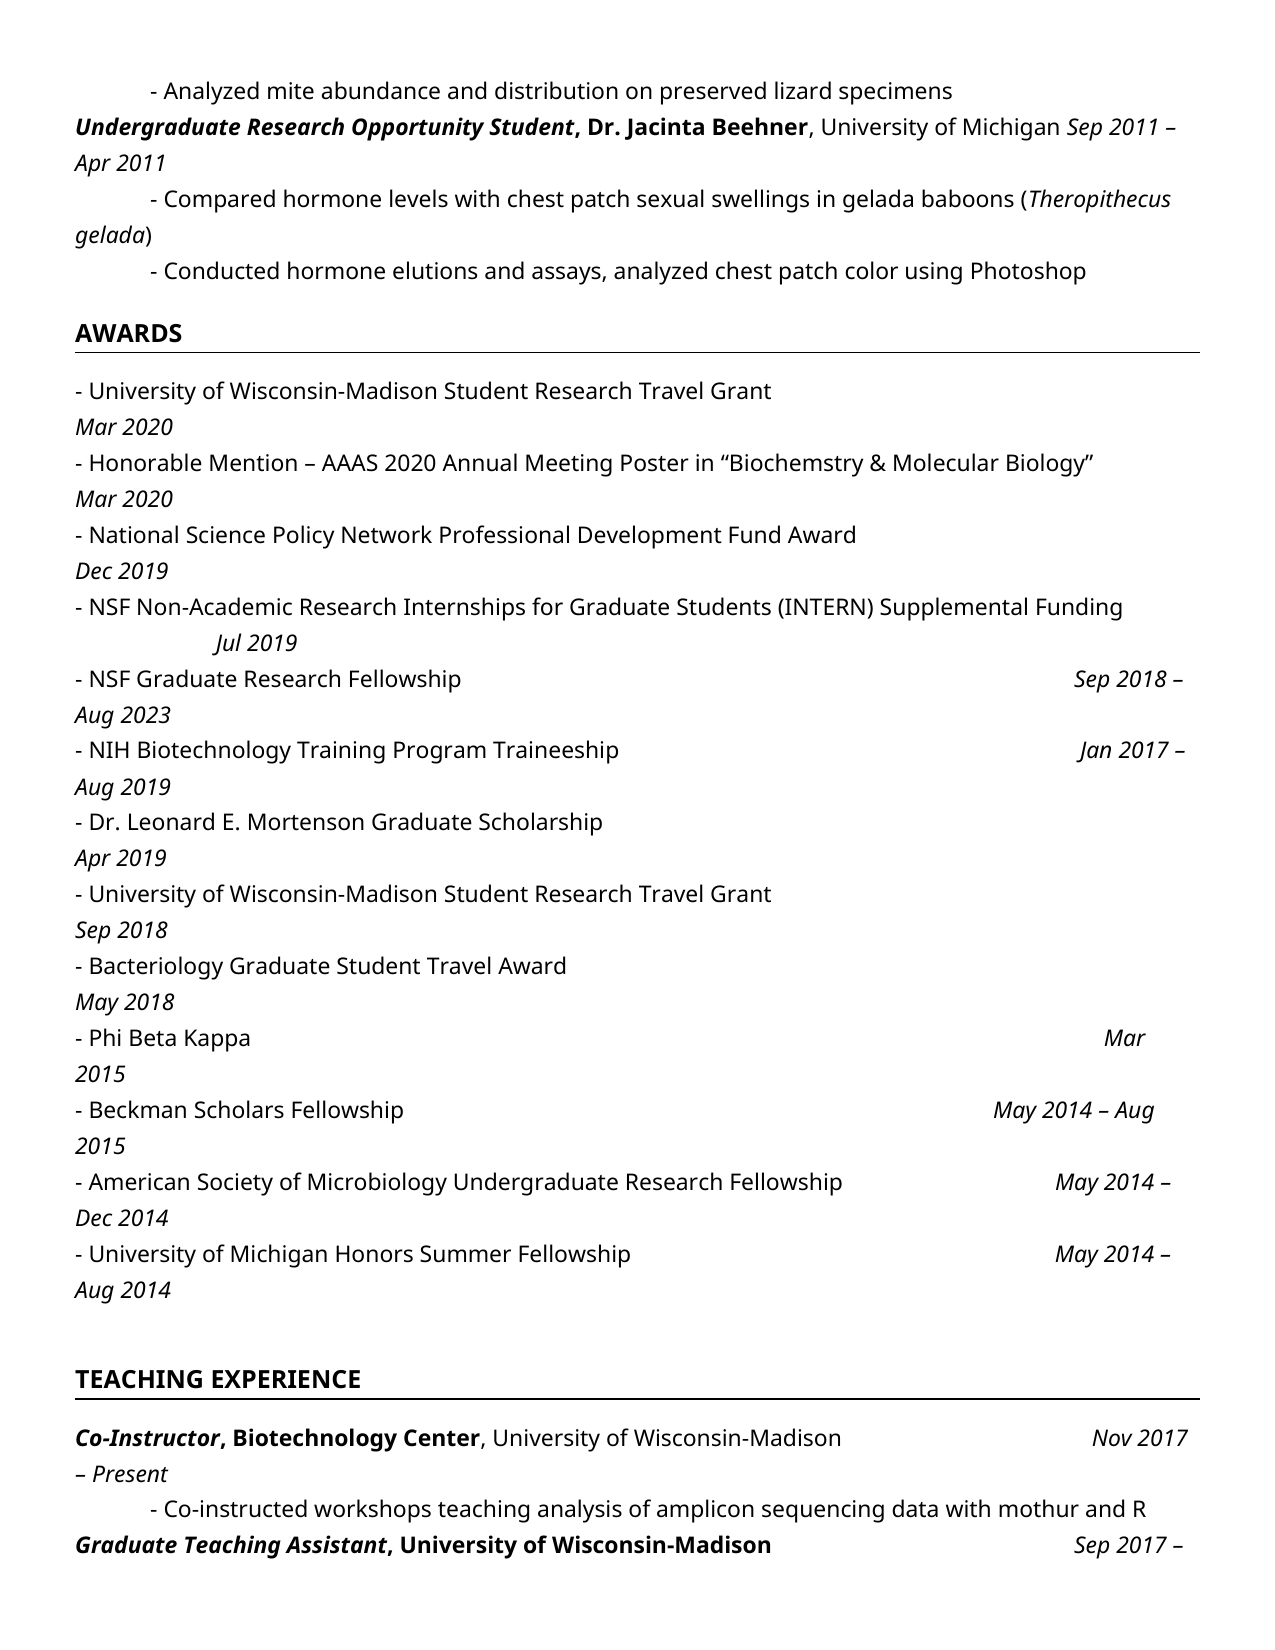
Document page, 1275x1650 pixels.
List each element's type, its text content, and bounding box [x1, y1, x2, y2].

text - Beckman Scholars Fellowship May 2014 – Aug 2015 [75, 1094, 1200, 1161]
text - University of Wisconsin-Madison Student Research Travel Grant Mar 2020 - Honorable Mention – AAAS 2020 Annual Meeting Poster in “Biochemstry & Molecular Biology” Mar 2020 - National Science Policy Network Professional Development Fund Award Dec 2019 - NSF Non-Academic Research Internships for Graduate Students (INTERN) Supplemental Funding Jul 2019 - NSF Graduate Research Fellowship Sep 2018 – Aug 2023 - NIH Biotechnology Training Program Traineeship Jan 2017 – Aug 2019 [75, 375, 1200, 802]
text TEACHING EXPERIENCE [75, 1362, 1200, 1398]
text - Phi Beta Kappa Mar 2015 [75, 1022, 1200, 1089]
text AWARDS [75, 316, 1200, 352]
text - Bacteriology Graduate Student Travel Award May 2018 [75, 950, 1200, 1017]
text - American Society of Microbiology Undergraduate Research Fellowship May 2014 – Dec 2014 [75, 1166, 1200, 1233]
text - Dr. Leonard E. Mortenson Graduate Scholarship Apr 2019 - University of Wisconsin-Madison Student Research Travel Grant Sep 2018 [75, 806, 1200, 945]
text - University of Michigan Honors Summer Fellowship May 2014 – Aug 2014 [75, 1238, 1200, 1305]
